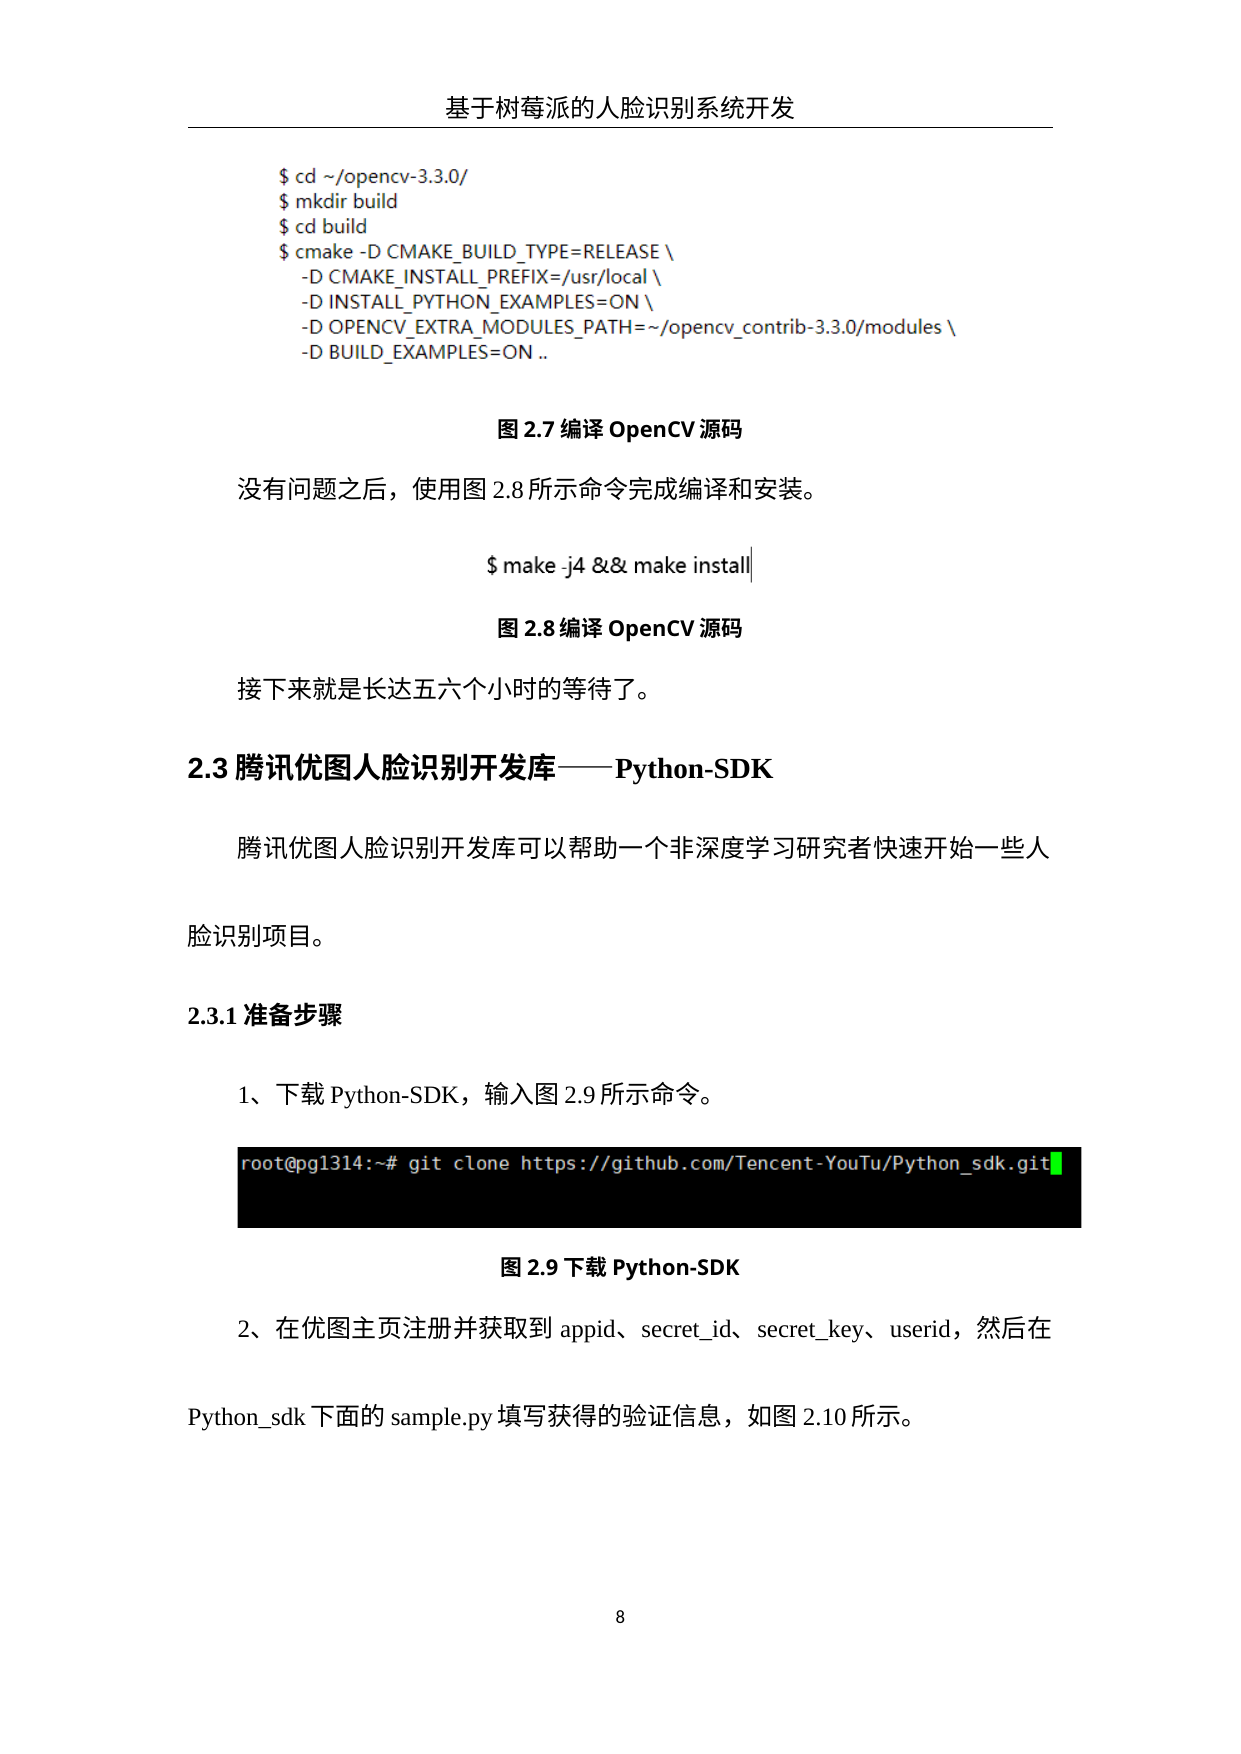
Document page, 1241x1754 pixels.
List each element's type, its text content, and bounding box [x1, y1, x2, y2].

picture [276, 163, 964, 374]
picture [455, 532, 786, 592]
text 腾讯优图人脸识别开发库可以帮助一个非深度学习研究者快速开始一些人脸识别项目。 [187, 813, 1053, 969]
picture [237, 1147, 1082, 1228]
text 1、下载Python-SDK，输入图2.9所示命令。 [187, 1058, 1053, 1126]
text 2.3 腾讯优图人脸识别开发库——Python-SDK [187, 732, 1053, 800]
text 图2.7 编译OpenCV源码 [187, 411, 1053, 444]
text 没有问题之后，使用图2.8所示命令完成编译和安装。 [187, 454, 1053, 522]
text 2、在优图主页注册并获取到appid、secret_id、secret_key、userid，然后在Python_sdk下面的sample.py填写获得的验证信息，如图2.10所示。 [187, 1292, 1053, 1449]
text 2.3.1 准备步骤 [187, 979, 1053, 1047]
text 图2.8编译OpenCV源码 [187, 610, 1053, 644]
text 接下来就是长达五六个小时的等待了。 [187, 653, 1053, 721]
